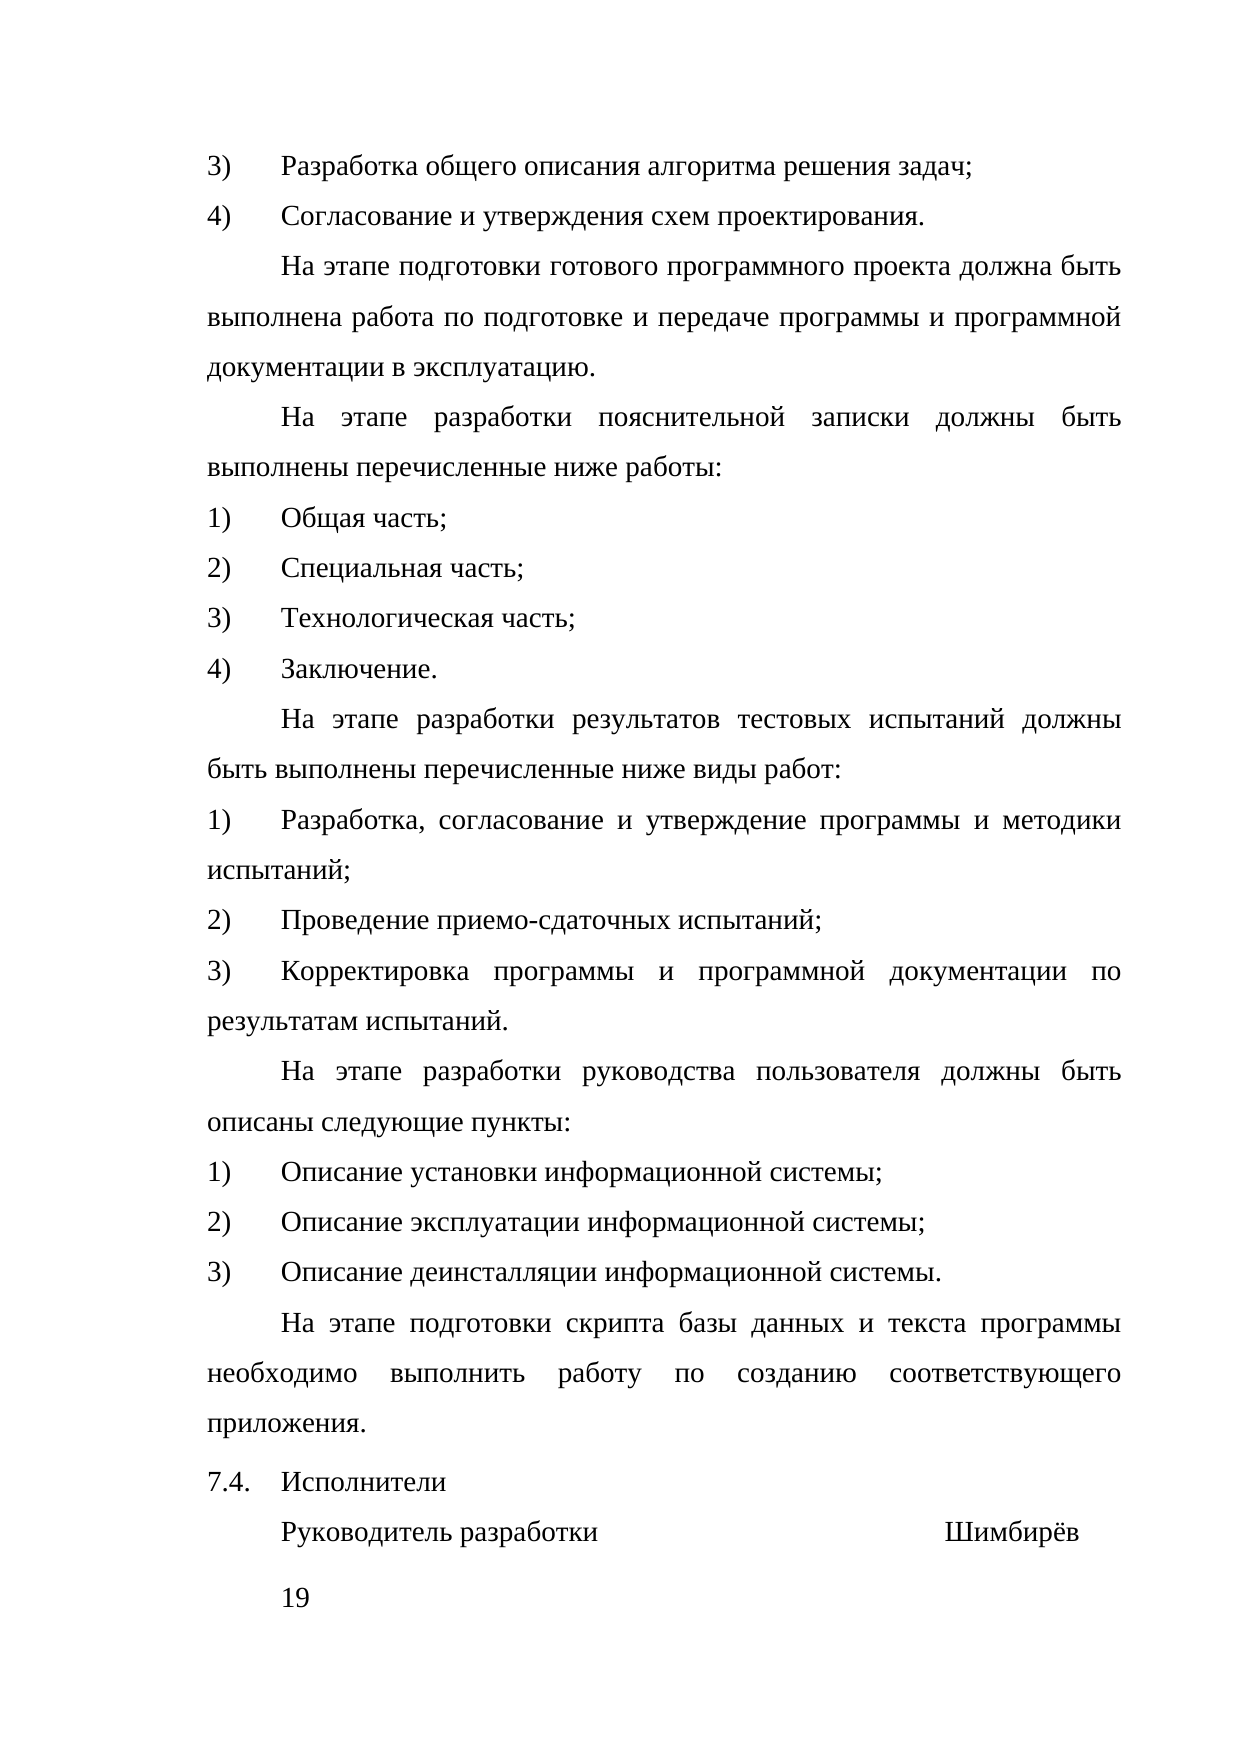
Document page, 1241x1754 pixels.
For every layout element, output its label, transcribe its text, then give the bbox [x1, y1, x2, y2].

text На этапе разработки результатов тестовых испытаний должны быть выполнены перечисленные ниже виды работ: [207, 701, 1122, 785]
list Разработка, согласование и утверждение программы и методики испытаний; [207, 802, 1122, 886]
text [207, 1514, 1122, 1548]
text На этапе подготовки готового программного проекта должна быть выполнена работа по подготовке и передаче программы и программной документации в эксплуатацию. [207, 248, 1122, 382]
text На этапе подготовки скрипта базы данных и текста программы необходимо выполнить работу по созданию соответствующего приложения. [207, 1305, 1122, 1439]
subtitle Исполнители [207, 1464, 1122, 1497]
list Разработка общего описания алгоритма решения задач; [207, 148, 1122, 181]
list Согласование и утверждения схем проектирования. [207, 198, 1122, 232]
list Описание эксплуатации информационной системы; [207, 1204, 1122, 1238]
text На этапе разработки руководства пользователя должны быть описаны следующие пункты: [207, 1053, 1122, 1137]
list Общая часть; [207, 500, 1122, 533]
list Специальная часть; [207, 550, 1122, 584]
list Заключение. [207, 651, 1122, 684]
text На этапе разработки пояснительной записки должны быть выполнены перечисленные ниже работы: [207, 399, 1122, 483]
list Корректировка программы и программной документации по результатам испытаний. [207, 953, 1122, 1037]
list Описание деинсталляции информационной системы. [207, 1254, 1122, 1288]
list Описание установки информационной системы; [207, 1154, 1122, 1187]
list Проведение приемо-сдаточных испытаний; [207, 902, 1122, 936]
list Технологическая часть; [207, 601, 1122, 634]
